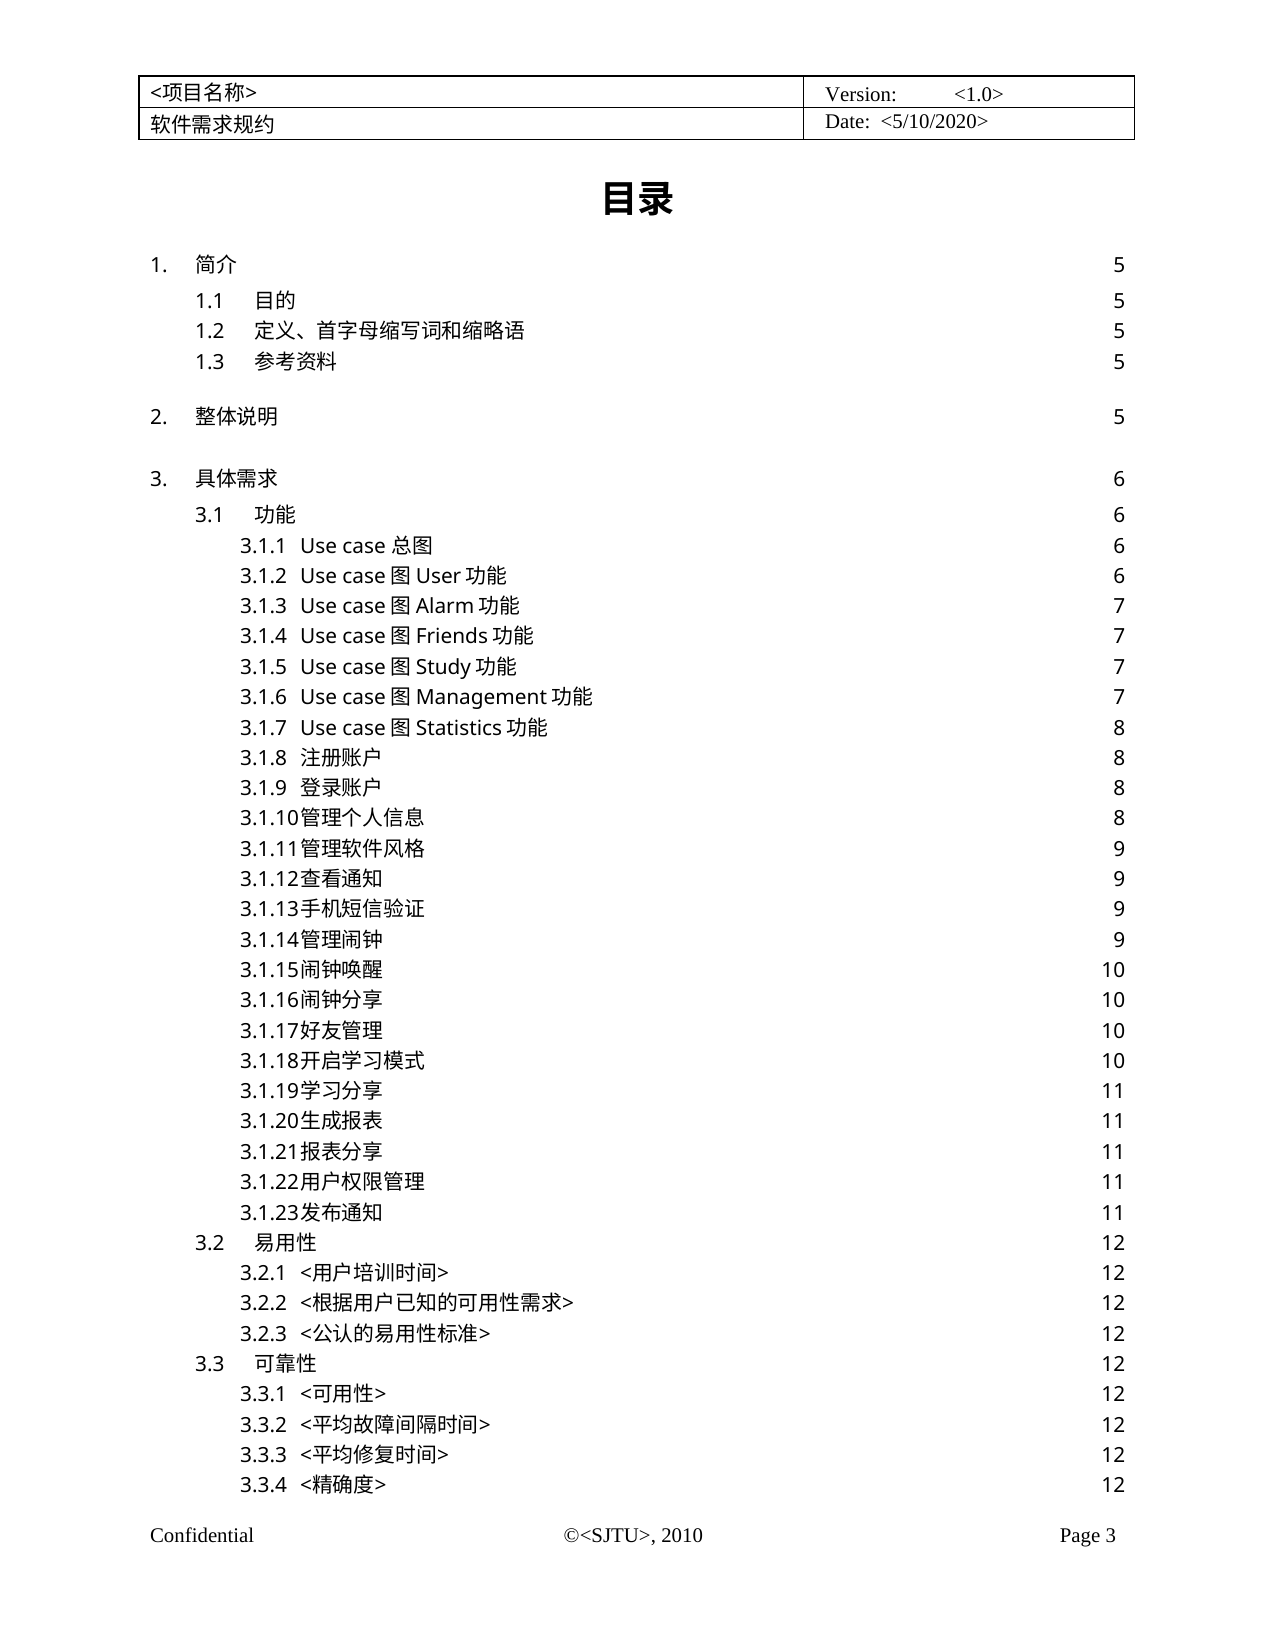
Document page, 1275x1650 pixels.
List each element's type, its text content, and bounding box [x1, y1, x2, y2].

text 3.1.10 管理个人信息 8 [240, 802, 1125, 832]
text 3.2 易用性 12 [195, 1226, 1050, 1256]
text 3.1.1 Use case 总图 6 [240, 529, 1125, 559]
text 3.3.4 <精确度> 12 [240, 1468, 1125, 1499]
text 3.1.22 用户权限管理 11 [240, 1165, 1125, 1196]
text 3. 具体需求 6 [150, 462, 1050, 492]
text 3.1.15 闹钟唤醒 10 [240, 953, 1125, 983]
text 3.1.4 Use case图 Friends功能 7 [240, 620, 1125, 650]
text 3.1.18 开启学习模式 10 [240, 1044, 1125, 1074]
text 3.1.6 Use case图 Management功能 7 [240, 680, 1125, 711]
text 1.1 目的 5 [195, 284, 1050, 315]
text 3.1.17 好友管理 10 [240, 1014, 1125, 1044]
text 3.2.2 <根据用户已知的可用性需求> 12 [240, 1287, 1125, 1317]
text 2. 整体说明 5 [150, 400, 1050, 431]
text 3.1.21 报表分享 11 [240, 1135, 1125, 1165]
text 3.3 可靠性 12 [195, 1347, 1050, 1378]
text 3.1.11 管理软件风格 9 [240, 832, 1125, 862]
text 1.3 参考资料 5 [195, 345, 1050, 375]
text 3.2.3 <公认的易用性标准> 12 [240, 1317, 1125, 1347]
text 3.1.12 查看通知 9 [240, 862, 1125, 893]
text 3.1.23 发布通知 11 [240, 1196, 1125, 1226]
text 3.1.7 Use case图 Statistics功能 8 [240, 711, 1125, 741]
text 3.1.9 登录账户 8 [240, 771, 1125, 802]
text 3.1.19 学习分享 11 [240, 1074, 1125, 1105]
text 3.1.16 闹钟分享 10 [240, 983, 1125, 1014]
text 3.1.8 注册账户 8 [240, 741, 1125, 771]
text 3.3.1 <可用性> 12 [240, 1378, 1125, 1408]
text 3.1.2 Use case图 User功能 6 [240, 559, 1125, 589]
title 目录 [150, 169, 1125, 223]
text 3.3.2 <平均故障间隔时间> 12 [240, 1408, 1125, 1438]
text 3.1.14 管理闹钟 9 [240, 923, 1125, 953]
text 3.1.5 Use case图 Study功能 7 [240, 650, 1125, 680]
text 3.1.20 生成报表 11 [240, 1105, 1125, 1135]
text 3.2.1 <用户培训时间> 12 [240, 1256, 1125, 1287]
text 3.1.3 Use case图 Alarm功能 7 [240, 589, 1125, 620]
text 1.2 定义、首字母缩写词和缩略语 5 [195, 315, 1050, 345]
text 1. 简介 5 [150, 248, 1050, 278]
text 3.1.13 手机短信验证 9 [240, 893, 1125, 923]
text 3.1 功能 6 [195, 498, 1050, 529]
text 3.3.3 <平均修复时间> 12 [240, 1438, 1125, 1468]
